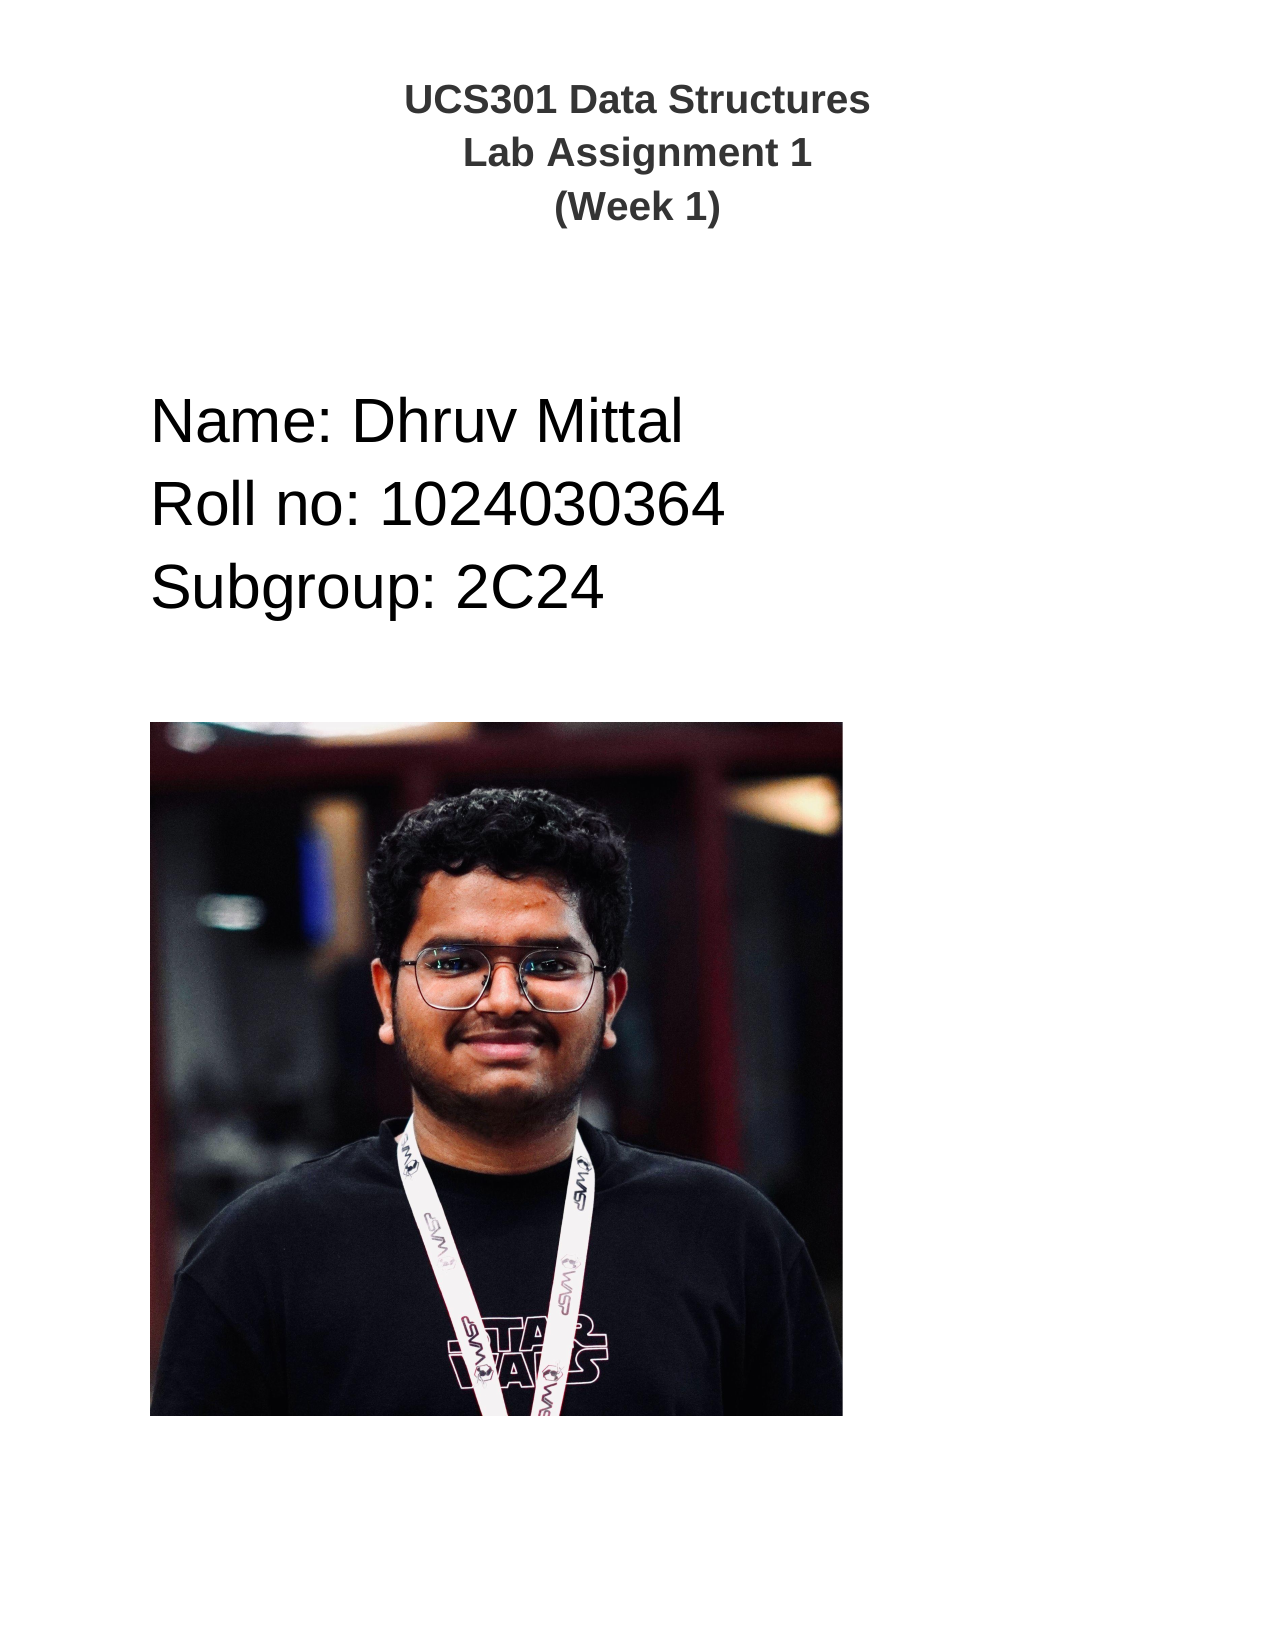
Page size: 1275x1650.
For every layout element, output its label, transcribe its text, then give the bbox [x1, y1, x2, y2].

text Subgroup: 2C24 [150, 549, 1125, 621]
text Name: Dhruv Mittal [150, 384, 1125, 456]
picture [150, 722, 843, 1416]
text Roll no: 1024030364 [150, 467, 1125, 539]
